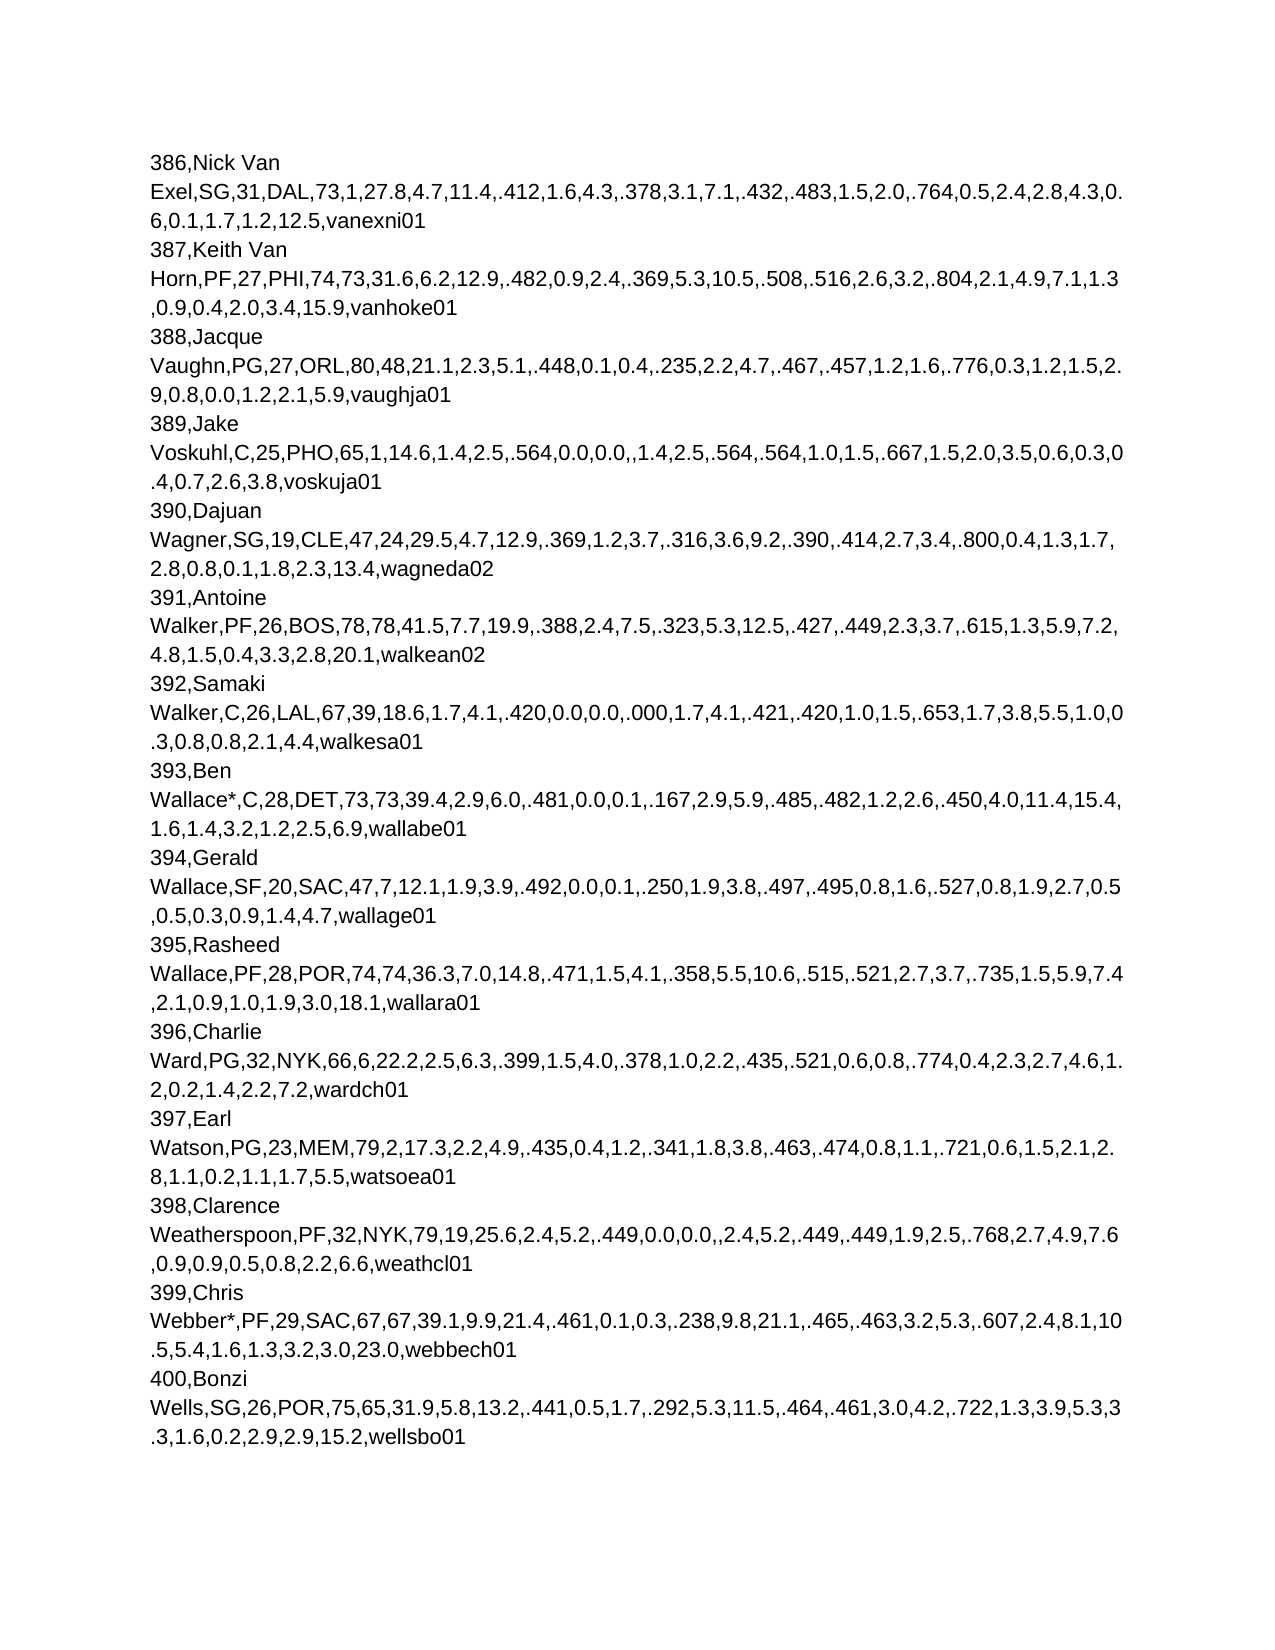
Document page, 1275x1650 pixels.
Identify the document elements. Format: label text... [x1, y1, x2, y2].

text 389,Jake Voskuhl,C,25,PHO,65,1,14.6,1.4,2.5,.564,0.0,0.0,,1.4,2.5,.564,.564,1.0,1.5,.667,1.5,2.0,3.5,0.6,0.3,0.4,0.7,2.6,3.8,voskuja01 [150, 411, 1125, 494]
text 390,Dajuan Wagner,SG,19,CLE,47,24,29.5,4.7,12.9,.369,1.2,3.7,.316,3.6,9.2,.390,.414,2.7,3.4,.800,0.4,1.3,1.7,2.8,0.8,0.1,1.8,2.3,13.4,wagneda02 [150, 497, 1125, 581]
text 387,Keith Van Horn,PF,27,PHI,74,73,31.6,6.2,12.9,.482,0.9,2.4,.369,5.3,10.5,.508,.516,2.6,3.2,.804,2.1,4.9,7.1,1.3,0.9,0.4,2.0,3.4,15.9,vanhoke01 [150, 237, 1125, 320]
text 386,Nick Van Exel,SG,31,DAL,73,1,27.8,4.7,11.4,.412,1.6,4.3,.378,3.1,7.1,.432,.483,1.5,2.0,.764,0.5,2.4,2.8,4.3,0.6,0.1,1.7,1.2,12.5,vanexni01 [150, 150, 1125, 233]
text 399,Chris Webber*,PF,29,SAC,67,67,39.1,9.9,21.4,.461,0.1,0.3,.238,9.8,21.1,.465,.463,3.2,5.3,.607,2.4,8.1,10.5,5.4,1.6,1.3,3.2,3.0,23.0,webbech01 [150, 1279, 1125, 1362]
text 394,Gerald Wallace,SF,20,SAC,47,7,12.1,1.9,3.9,.492,0.0,0.1,.250,1.9,3.8,.497,.495,0.8,1.6,.527,0.8,1.9,2.7,0.5,0.5,0.3,0.9,1.4,4.7,wallage01 [150, 845, 1125, 928]
text 392,Samaki Walker,C,26,LAL,67,39,18.6,1.7,4.1,.420,0.0,0.0,.000,1.7,4.1,.421,.420,1.0,1.5,.653,1.7,3.8,5.5,1.0,0.3,0.8,0.8,2.1,4.4,walkesa01 [150, 671, 1125, 754]
text 388,Jacque Vaughn,PG,27,ORL,80,48,21.1,2.3,5.1,.448,0.1,0.4,.235,2.2,4.7,.467,.457,1.2,1.6,.776,0.3,1.2,1.5,2.9,0.8,0.0,1.2,2.1,5.9,vaughja01 [150, 324, 1125, 407]
text 400,Bonzi Wells,SG,26,POR,75,65,31.9,5.8,13.2,.441,0.5,1.7,.292,5.3,11.5,.464,.461,3.0,4.2,.722,1.3,3.9,5.3,3.3,1.6,0.2,2.9,2.9,15.2,wellsbo01 [150, 1366, 1125, 1449]
text 391,Antoine Walker,PF,26,BOS,78,78,41.5,7.7,19.9,.388,2.4,7.5,.323,5.3,12.5,.427,.449,2.3,3.7,.615,1.3,5.9,7.2,4.8,1.5,0.4,3.3,2.8,20.1,walkean02 [150, 584, 1125, 667]
text 397,Earl Watson,PG,23,MEM,79,2,17.3,2.2,4.9,.435,0.4,1.2,.341,1.8,3.8,.463,.474,0.8,1.1,.721,0.6,1.5,2.1,2.8,1.1,0.2,1.1,1.7,5.5,watsoea01 [150, 1106, 1125, 1189]
text 396,Charlie Ward,PG,32,NYK,66,6,22.2,2.5,6.3,.399,1.5,4.0,.378,1.0,2.2,.435,.521,0.6,0.8,.774,0.4,2.3,2.7,4.6,1.2,0.2,1.4,2.2,7.2,wardch01 [150, 1019, 1125, 1102]
text 395,Rasheed Wallace,PF,28,POR,74,74,36.3,7.0,14.8,.471,1.5,4.1,.358,5.5,10.6,.515,.521,2.7,3.7,.735,1.5,5.9,7.4,2.1,0.9,1.0,1.9,3.0,18.1,wallara01 [150, 932, 1125, 1015]
text 393,Ben Wallace*,C,28,DET,73,73,39.4,2.9,6.0,.481,0.0,0.1,.167,2.9,5.9,.485,.482,1.2,2.6,.450,4.0,11.4,15.4,1.6,1.4,3.2,1.2,2.5,6.9,wallabe01 [150, 758, 1125, 841]
text 398,Clarence Weatherspoon,PF,32,NYK,79,19,25.6,2.4,5.2,.449,0.0,0.0,,2.4,5.2,.449,.449,1.9,2.5,.768,2.7,4.9,7.6,0.9,0.9,0.5,0.8,2.2,6.6,weathcl01 [150, 1192, 1125, 1276]
